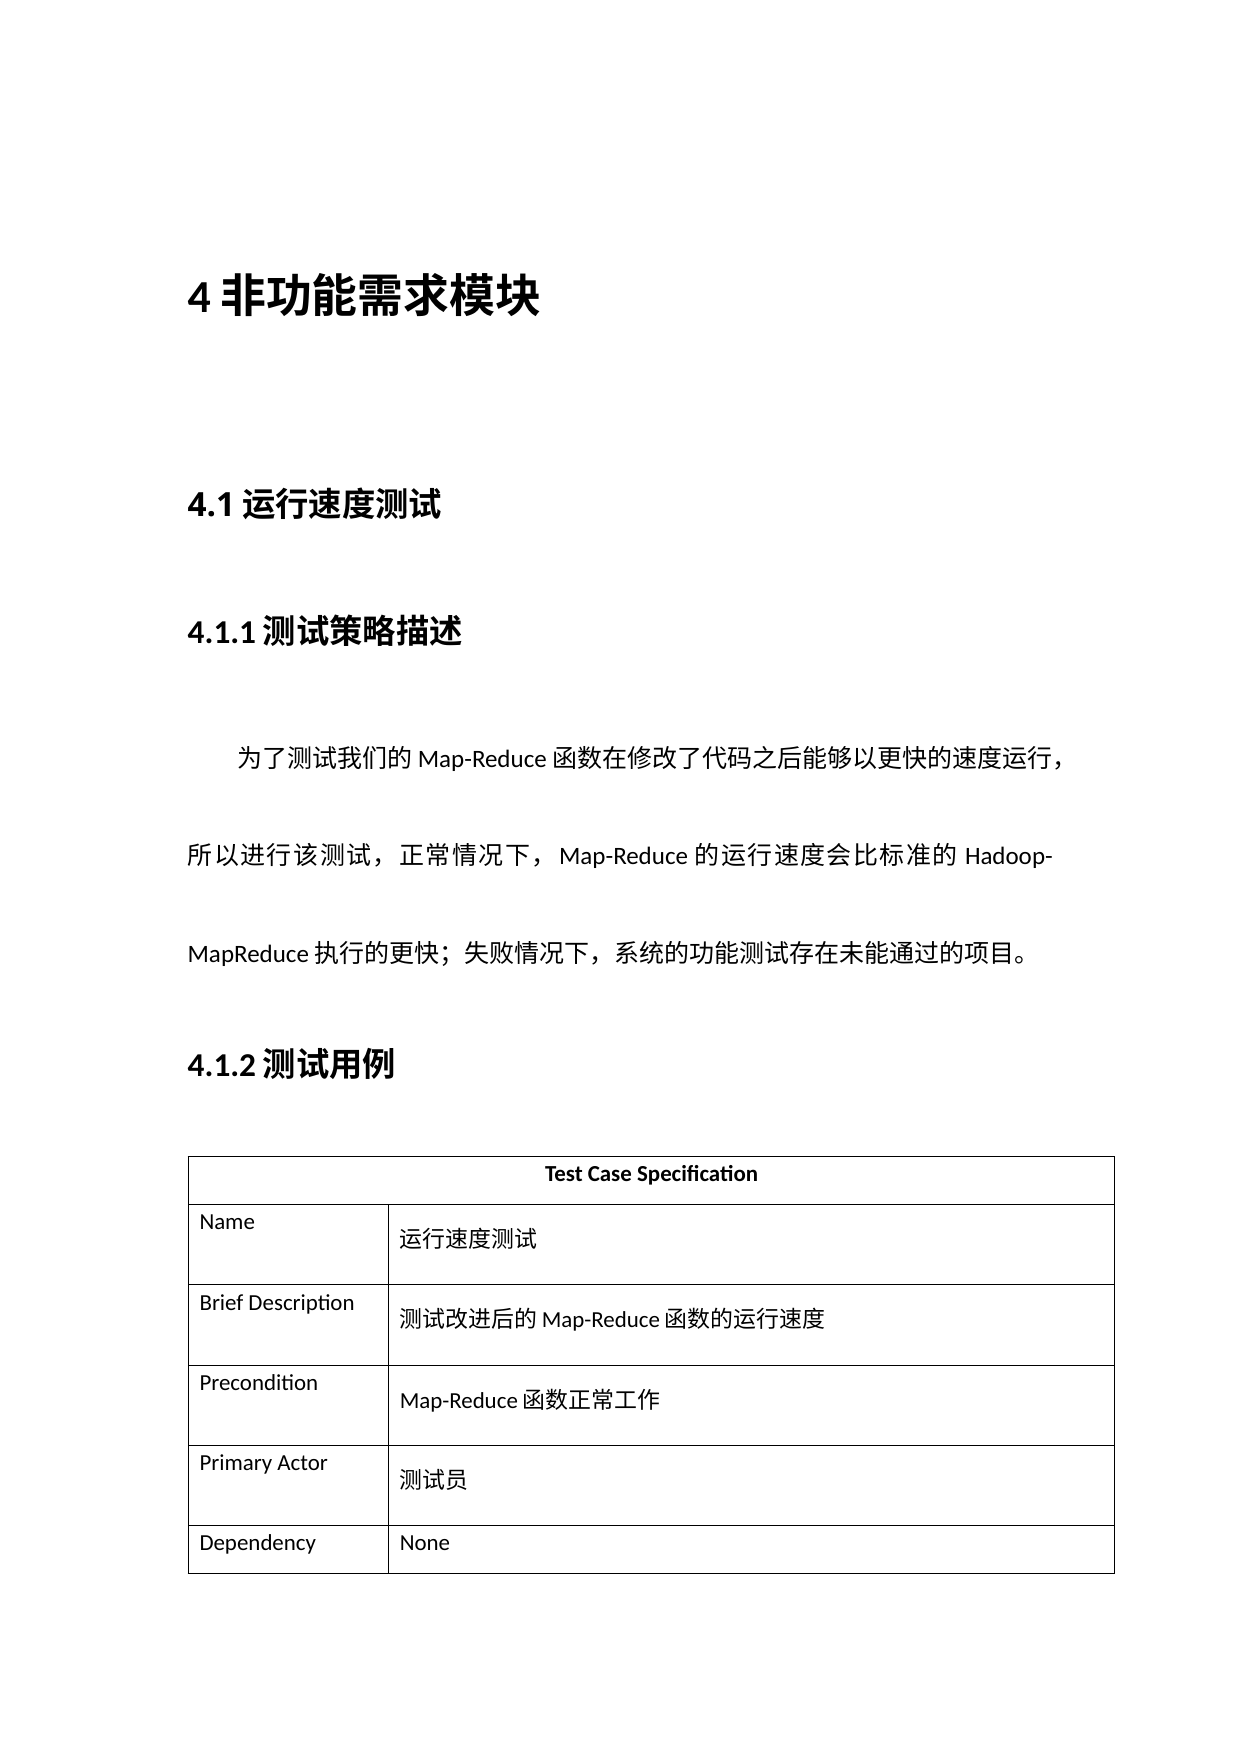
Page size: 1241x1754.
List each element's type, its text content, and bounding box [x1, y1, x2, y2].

subtitle 4.1.1测试策略描述 [187, 597, 1053, 662]
text 为了测试我们的Map-Reduce函数在修改了代码之后能够以更快的速度运行，所以进行该测试，正常情况下，Map-Reduce的运行速度会比标准的Hadoop-MapReduce执行的更快；失败情况下，系统的功能测试存在未能通过的项目。 [187, 724, 1053, 984]
table_cell Precondition [189, 1366, 388, 1445]
table_cell 运行速度测试 [389, 1205, 1114, 1284]
table_cell None [389, 1526, 1114, 1573]
table_cell Dependency [189, 1526, 388, 1573]
table_header Test Case Specification [189, 1157, 1114, 1204]
subtitle 4.1运行速度测试 [187, 469, 1053, 534]
table_cell Name [189, 1205, 388, 1284]
table_cell Primary Actor [189, 1446, 388, 1525]
table_cell 测试改进后的Map-Reduce函数的运行速度 [389, 1285, 1114, 1365]
table_cell 测试员 [389, 1446, 1114, 1525]
table_cell Brief Description [189, 1285, 388, 1365]
subtitle 4非功能需求模块 [187, 244, 1053, 341]
subtitle 4.1.2测试用例 [187, 1029, 1053, 1094]
table_cell Map-Reduce函数正常工作 [389, 1366, 1114, 1445]
